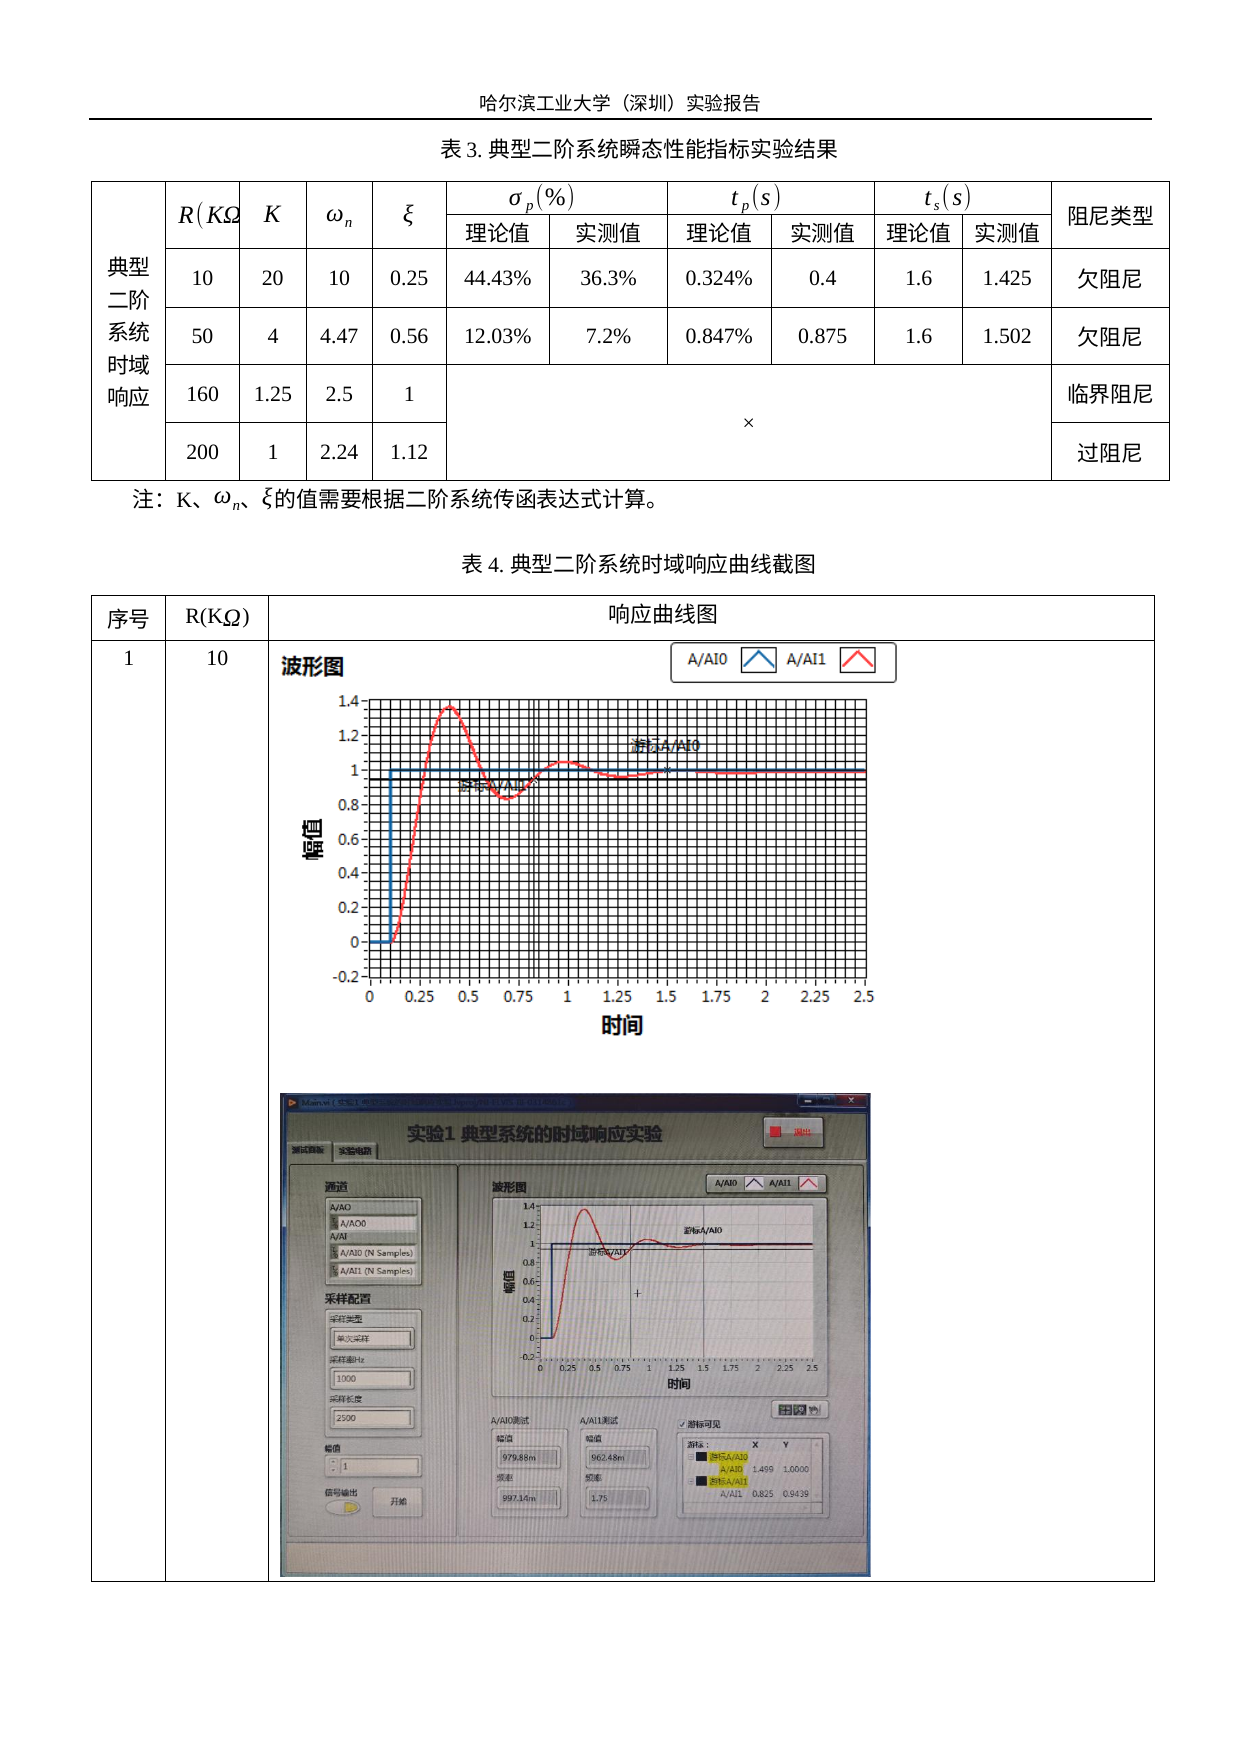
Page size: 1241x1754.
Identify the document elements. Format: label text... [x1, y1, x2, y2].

table_cell 1 [373, 365, 446, 422]
table_header 典型 二阶 系统 时域 响应 [92, 182, 165, 480]
table_cell 实测值 [550, 215, 667, 248]
list 表3. 典型二阶系统瞬态性能指标实验结果 [126, 132, 1152, 164]
table_header [845, 182, 874, 214]
table_cell × [447, 365, 1051, 480]
table_cell 7.2% [550, 308, 667, 364]
table_cell 10 [166, 249, 239, 307]
table_cell 理论值 [668, 215, 771, 248]
table_cell 0.56 [373, 308, 446, 364]
table_cell 1 [92, 641, 165, 1581]
picture [280, 641, 898, 1054]
table_cell 欠阻尼 [1052, 308, 1169, 364]
table_header 响应曲线图 [269, 596, 1154, 640]
table_cell 10 [307, 249, 372, 307]
table_cell 欠阻尼 [1052, 249, 1169, 307]
table_header [166, 182, 239, 248]
table_cell 1.12 [373, 423, 446, 480]
table_cell 0.875 [772, 308, 874, 364]
table_cell 实测值 [772, 215, 874, 248]
picture [280, 1093, 871, 1577]
table_cell 4.47 [307, 308, 372, 364]
table_header 序号 [92, 596, 165, 640]
table_header 阻尼类型 [1052, 182, 1169, 248]
table_cell 36.3% [550, 249, 667, 307]
table_cell [269, 641, 1154, 1581]
table_cell 理论值 [875, 215, 962, 248]
table_header [668, 182, 845, 214]
table_cell 0.324% [668, 249, 771, 307]
table_cell 0.25 [373, 249, 446, 307]
table_cell 200 [166, 423, 239, 480]
table_cell 1.425 [963, 249, 1051, 307]
table_cell 44.43% [447, 249, 549, 307]
table_header [638, 182, 667, 214]
table_cell 1.6 [875, 308, 962, 364]
table_cell 20 [240, 249, 306, 307]
table_header [307, 182, 372, 248]
table_header [373, 182, 446, 248]
table_cell 1.6 [875, 249, 962, 307]
table_cell 10 [166, 641, 268, 1581]
table_header [447, 182, 638, 214]
table_cell 1 [240, 423, 306, 480]
table_cell 2.5 [307, 365, 372, 422]
table_cell 160 [166, 365, 239, 422]
table_cell 4 [240, 308, 306, 364]
list 表4. 典型二阶系统时域响应曲线截图 [126, 546, 1152, 579]
table_cell 50 [166, 308, 239, 364]
table_header [240, 182, 306, 248]
table_header [875, 182, 1022, 214]
table_cell 1.25 [240, 365, 306, 422]
table_cell 实测值 [963, 215, 1051, 248]
table_cell 1.502 [963, 308, 1051, 364]
table_cell 过阻尼 [1052, 423, 1169, 480]
table_cell 0.847% [668, 308, 771, 364]
table_header R(K) [166, 596, 268, 640]
text 注：K、、的值需要根据二阶系统传函表达式计算。 [89, 481, 1152, 514]
table_cell 12.03% [447, 308, 549, 364]
table_header [1022, 182, 1051, 214]
table_cell 临界阻尼 [1052, 365, 1169, 422]
table_cell 2.24 [307, 423, 372, 480]
table_cell 0.4 [772, 249, 874, 307]
table_cell 理论值 [447, 215, 549, 248]
